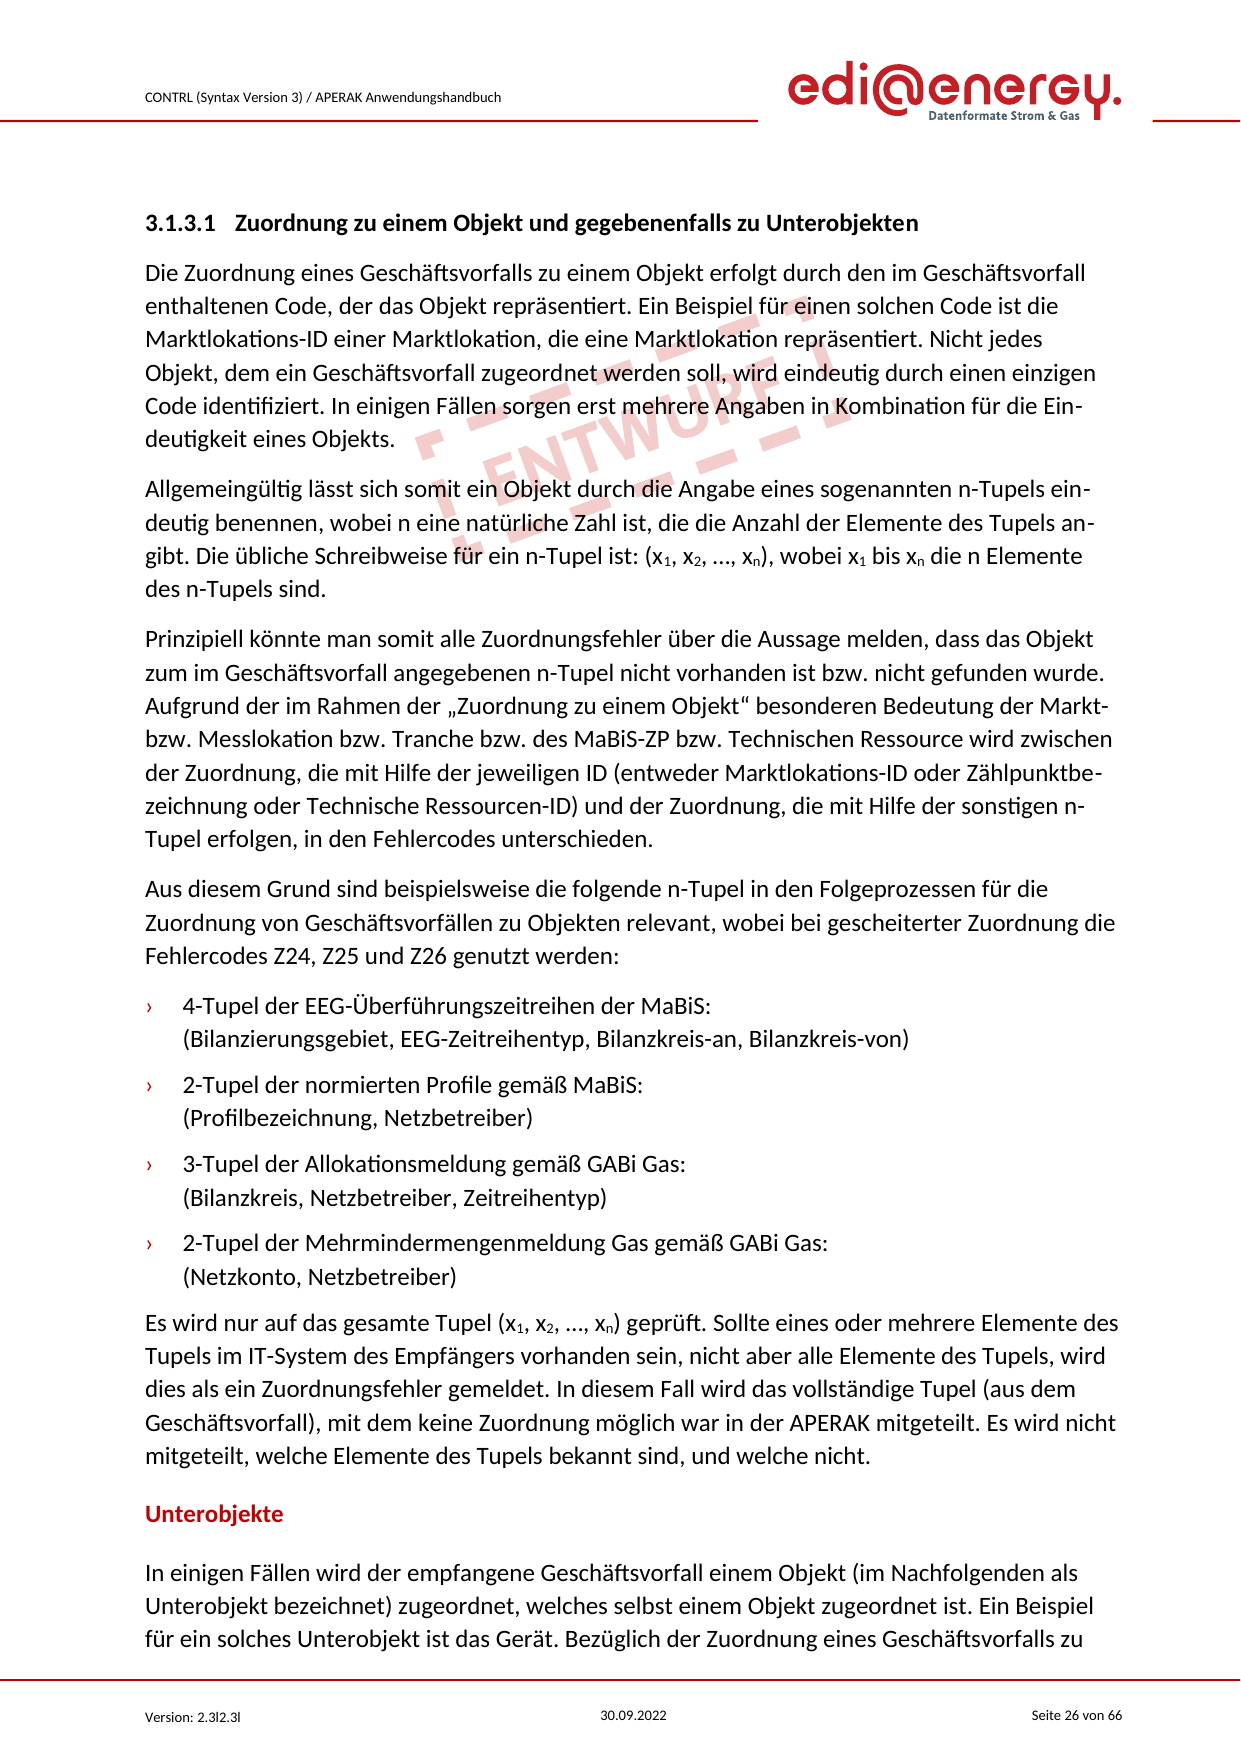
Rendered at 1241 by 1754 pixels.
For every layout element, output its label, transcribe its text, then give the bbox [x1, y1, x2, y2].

subtitle Zuordnung zu einem Objekt und gegebenenfalls zu Unterobjekten [145, 206, 1122, 237]
list 2-Tupel der Mehrmindermengenmeldung Gas gemäß GABi Gas: (Netzkonto, Netzbetreiber) [145, 1225, 1122, 1291]
text Prinzipiell könnte man somit alle Zuordnungsfehler über die Aussage melden, dass das Objekt zum im Geschäftsvorfall angegebenen n-Tupel nicht vorhanden ist bzw. nicht gefunden wurde. Aufgrund der im Rahmen der „Zuordnung zu einem Objekt“ besonderen Bedeutung der Markt- bzw. Messlokation bzw. Tranche bzw. des MaBiS-ZP bzw. Technischen Ressource wird zwischen der Zuordnung, die mit Hilfe der jeweiligen ID (entweder Marktlokations-ID oder Zählpunktbezeichnung oder Technische Ressourcen-ID) und der Zuordnung, die mit Hilfe der sonstigen n-Tupel erfolgen, in den Fehlercodes unterschieden. [145, 621, 1122, 854]
list 4-Tupel der EEG-Überführungszeitreihen der MaBiS: (Bilanzierungsgebiet, EEG-Zeitreihentyp, Bilanzkreis-an, Bilanzkreis-von) [145, 987, 1122, 1054]
text Aus diesem Grund sind beispielsweise die folgende n-Tupel in den Folgeprozessen für die Zuordnung von Geschäftsvorfällen zu Objekten relevant, wobei bei gescheiterter Zuordnung die Fehlercodes Z24, Z25 und Z26 genutzt werden: [145, 871, 1122, 971]
list 3-Tupel der Allokationsmeldung gemäß GABi Gas: (Bilanzkreis, Netzbetreiber, Zeitreihentyp) [145, 1146, 1122, 1212]
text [145, 1554, 1122, 1654]
text Allgemeingültig lässt sich somit ein Objekt durch die Angabe eines sogenannten n-Tupels eindeutig benennen, wobei n eine natürliche Zahl ist, die die Anzahl der Elemente des Tupels angibt. Die übliche Schreibweise für ein n-Tupel ist: (x1, x2, …, xn), wobei x1 bis xn die n Elemente des n-Tupels sind. [145, 471, 1122, 604]
text Es wird nur auf das gesamte Tupel (x1, x2, …, xn) geprüft. Sollte eines oder mehrere Elemente des Tupels im IT-System des Empfängers vorhanden sein, nicht aber alle Elemente des Tupels, wird dies als ein Zuordnungsfehler gemeldet. In diesem Fall wird das vollständige Tupel (aus dem Geschäftsvorfall), mit dem keine Zuordnung möglich war in der APERAK mitgeteilt. Es wird nicht mitgeteilt, welche Elemente des Tupels bekannt sind, und welche nicht. [145, 1304, 1122, 1471]
text Unterobjekte [145, 1496, 1122, 1529]
list 2-Tupel der normierten Profile gemäß MaBiS: (Profilbezeichnung, Netzbetreiber) [145, 1066, 1122, 1133]
text Die Zuordnung eines Geschäftsvorfalls zu einem Objekt erfolgt durch den im Geschäftsvorfall enthaltenen Code, der das Objekt repräsentiert. Ein Beispiel für einen solchen Code ist die Marktlokations-ID einer Marktlokation, die eine Marktlokation repräsentiert. Nicht jedes Objekt, dem ein Geschäftsvorfall zugeordnet werden soll, wird eindeutig durch einen einzigen Code identifiziert. In einigen Fällen sorgen erst mehrere Angaben in Kombination für die Eindeutigkeit eines Objekts. [145, 254, 1122, 454]
